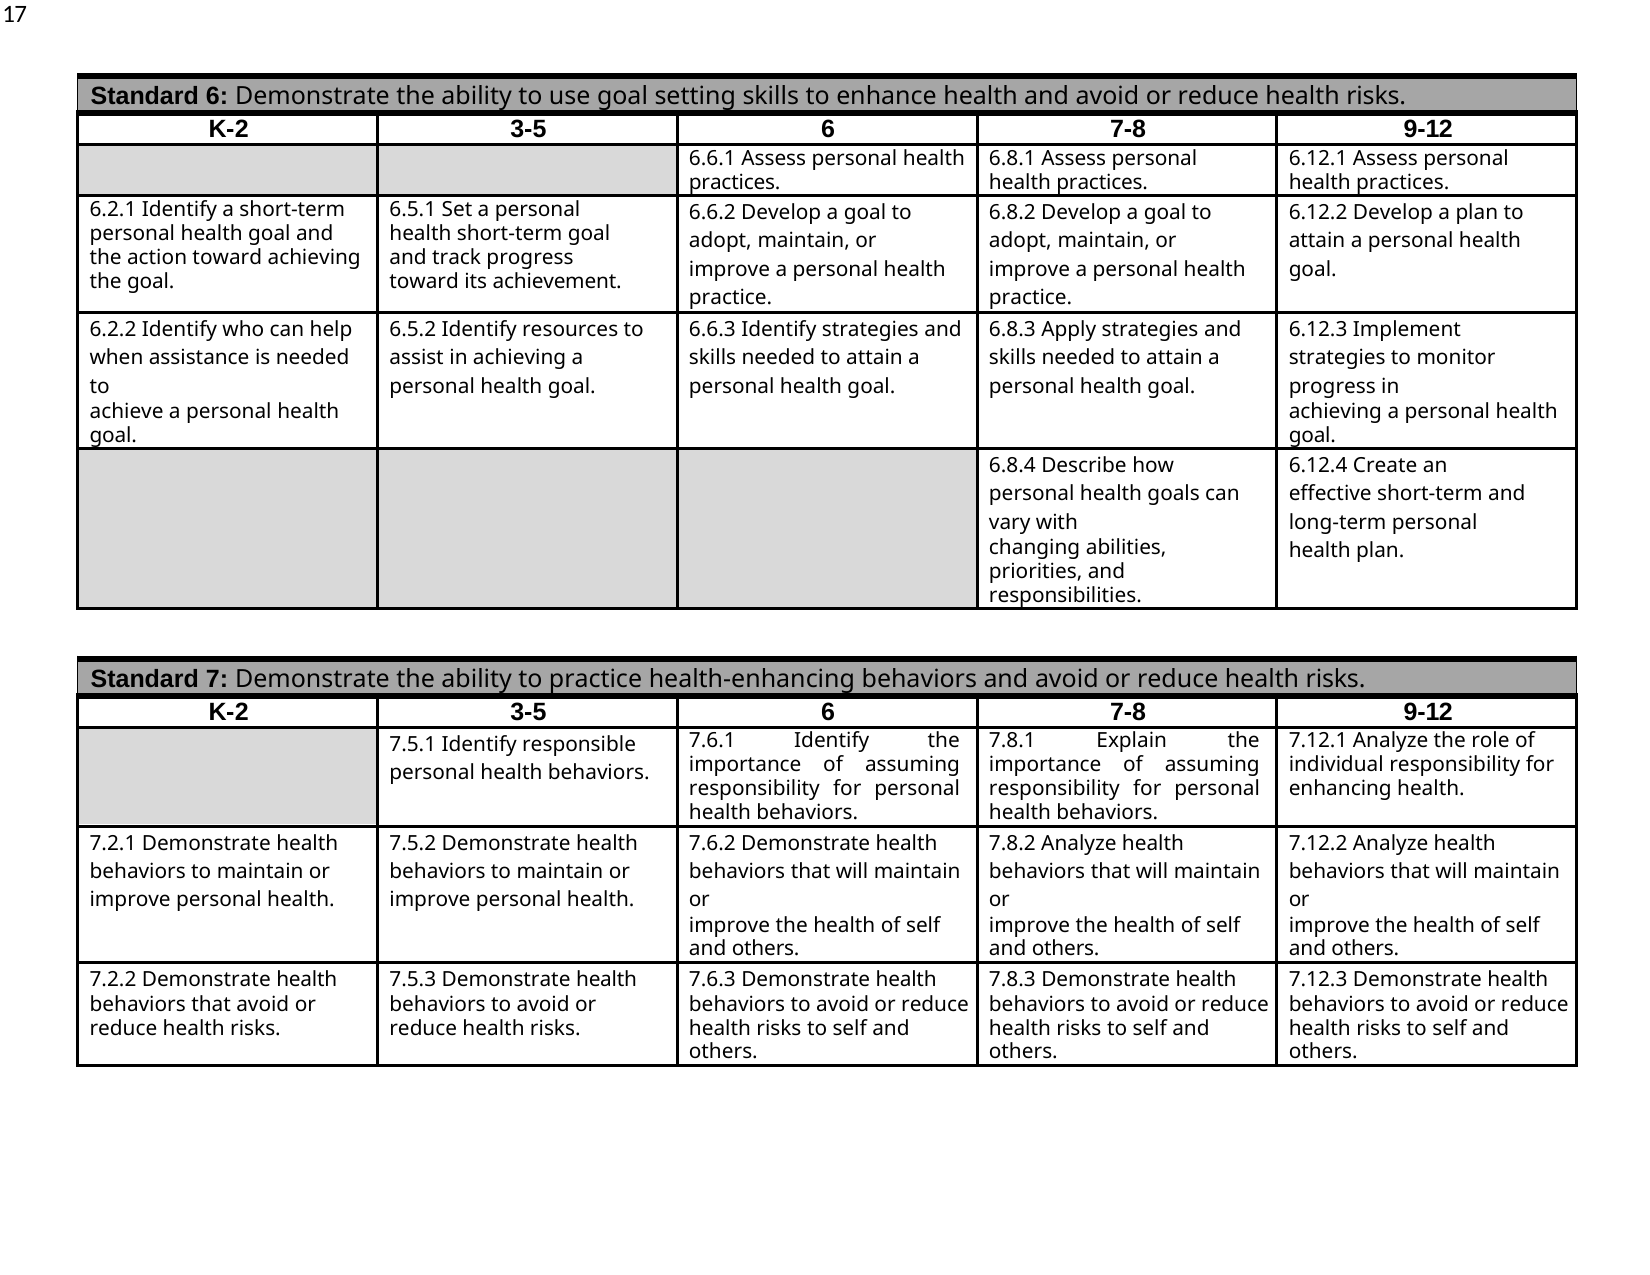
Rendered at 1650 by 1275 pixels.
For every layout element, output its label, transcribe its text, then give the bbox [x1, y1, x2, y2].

table_cell 7.12.3 Demonstrate health behaviors to avoid or reduce health risks to self and others. [1278, 964, 1575, 1063]
table_cell 6.8.3 Apply strategies and skills needed to attain a personal health goal. [979, 314, 1275, 447]
table_cell 7.8.2 Analyze health behaviors that will maintain or improve the health of self and others. [979, 828, 1275, 961]
table_cell [79, 729, 376, 824]
table_cell 6.12.3 Implement strategies to monitor progress in achieving a personal health goal. [1278, 314, 1575, 447]
table_cell 6.8.2 Develop a goal to adopt, maintain, or improve a personal health practice. [979, 197, 1275, 311]
table_cell 3-5 [379, 699, 676, 726]
table_cell 7.6.3 Demonstrate health behaviors to avoid or reduce health risks to self and others. [679, 964, 976, 1063]
table_cell 6.8.4 Describe how personal health goals can vary with changing abilities, priorities, and responsibilities. [979, 450, 1275, 607]
table_cell 9-12 [1278, 116, 1575, 143]
table_cell K-2 [79, 116, 376, 143]
table_cell 7.12.1 Analyze the role of individual responsibility for enhancing health. [1278, 729, 1575, 824]
table_cell 7.8.3 Demonstrate health behaviors to avoid or reduce health risks to self and others. [979, 964, 1275, 1063]
table_cell K-2 [79, 699, 376, 726]
table_cell 9-12 [1278, 699, 1575, 726]
table_cell 6.8.1 Assess personal health practices. [979, 146, 1275, 194]
table_cell 6.2.2 Identify who can help when assistance is needed to achieve a personal health goal. [79, 314, 376, 447]
table_cell 6.6.2 Develop a goal to adopt, maintain, or improve a personal health practice. [679, 197, 976, 311]
table_cell 7.6.2 Demonstrate health behaviors that will maintain or improve the health of self and others. [679, 828, 976, 961]
table_cell 7.6.1 Identify the importance of assuming responsibility for personal health behaviors. [679, 729, 976, 824]
table_cell 7.12.2 Analyze health behaviors that will maintain or improve the health of self and others. [1278, 828, 1575, 961]
table_cell 6.12.2 Develop a plan to attain a personal health goal. [1278, 197, 1575, 311]
table_cell [79, 146, 376, 194]
table_cell 6.5.1 Set a personal health short-term goal and track progress toward its achievement. [379, 197, 676, 311]
table_cell 7.5.2 Demonstrate health behaviors to maintain or improve personal health. [379, 828, 676, 961]
table_cell 3-5 [379, 116, 676, 143]
table_cell 6 [679, 116, 976, 143]
table_cell [79, 450, 376, 607]
table_cell 6.5.2 Identify resources to assist in achieving a personal health goal. [379, 314, 676, 447]
table_cell 7.2.2 Demonstrate health behaviors that avoid or reduce health risks. [79, 964, 376, 1063]
table_cell 6.6.1 Assess personal health practices. [679, 146, 976, 194]
table_cell 7-8 [979, 699, 1275, 726]
table_cell 6.6.3 Identify strategies and skills needed to attain a personal health goal. [679, 314, 976, 447]
table_cell 6.12.1 Assess personal health practices. [1278, 146, 1575, 194]
table_cell 6.2.1 Identify a short-term personal health goal and the action toward achieving the goal. [79, 197, 376, 311]
table_cell [679, 450, 976, 607]
table_cell 7.8.1 Explain the importance of assuming responsibility for personal health behaviors. [979, 729, 1275, 824]
table_cell 7.2.1 Demonstrate health behaviors to maintain or improve personal health. [79, 828, 376, 961]
table_cell 7.5.1 Identify responsible personal health behaviors. [379, 729, 676, 824]
table_header Standard 7: Demonstrate the ability to practice health-enhancing behaviors and avoid or reduce health risks. [78, 662, 1576, 693]
table_header Standard 6: Demonstrate the ability to use goal setting skills to enhance health and avoid or reduce health risks. [78, 79, 1576, 110]
table_cell 6 [679, 699, 976, 726]
table_cell [379, 450, 676, 607]
table_cell 7-8 [979, 116, 1275, 143]
table_cell 7.5.3 Demonstrate health behaviors to avoid or reduce health risks. [379, 964, 676, 1063]
table_cell [379, 146, 676, 194]
table_cell 6.12.4 Create an effective short-term and long-term personal health plan. [1278, 450, 1575, 607]
